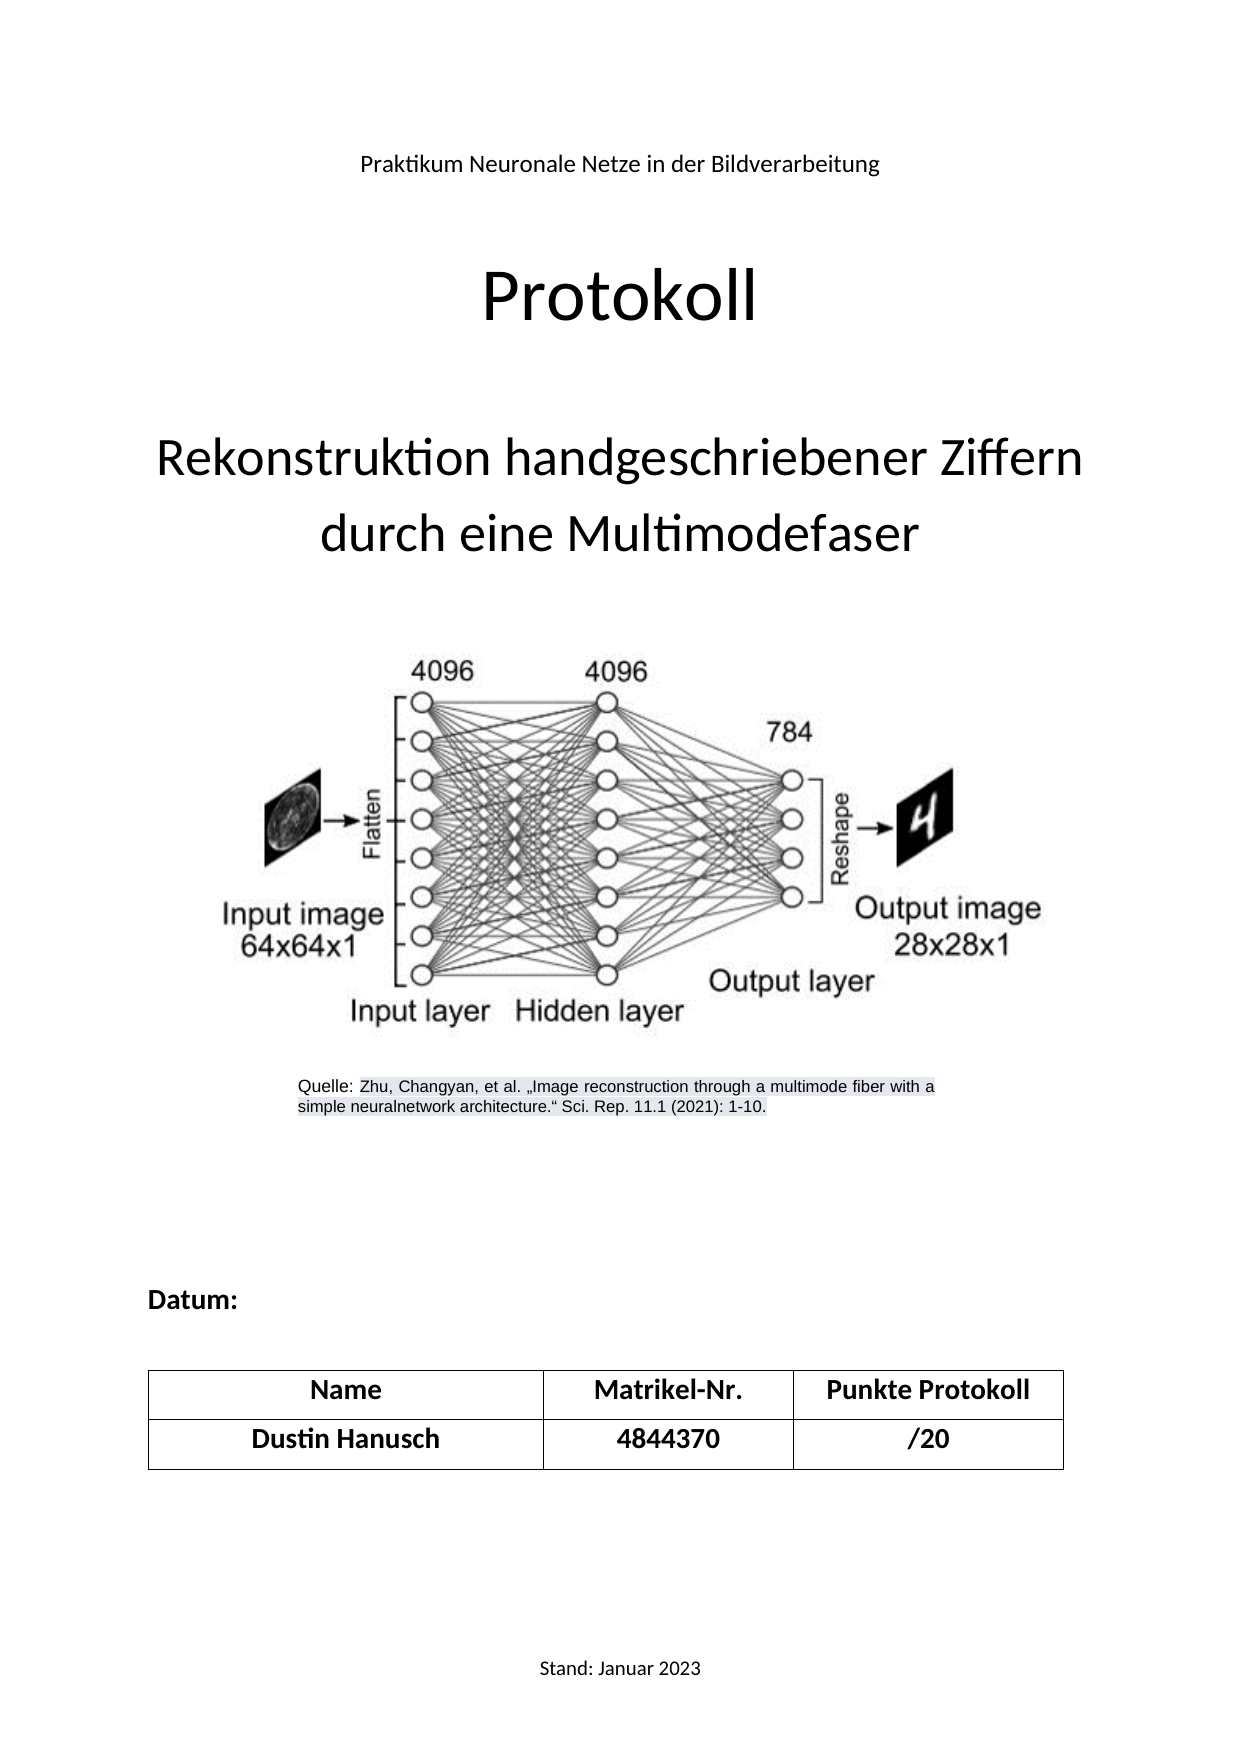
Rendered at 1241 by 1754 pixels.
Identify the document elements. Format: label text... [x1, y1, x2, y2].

text Protokoll [148, 248, 1092, 339]
text Rekonstruktion handgeschriebener Ziffern durch eine Multimodefaser [148, 423, 1092, 565]
text Praktikum Neuronale Netze in der Bildverarbeitung [148, 148, 1092, 178]
table_header Matrikel-Nr. [544, 1371, 793, 1419]
table_header Name [149, 1371, 543, 1419]
table_cell 4844370 [544, 1420, 793, 1468]
table_cell Dustin Hanusch [149, 1420, 543, 1468]
table_header Punkte Protokoll [794, 1371, 1063, 1419]
text Datum: [148, 1281, 1092, 1316]
text Quelle: Zhu, Changyan, et al. „Image reconstruction through a multimode fiber with a simple neuralnetwork architecture.“ Sci. Rep. 11.1 (2021): 1-10. [298, 1076, 935, 1116]
table_cell /20 [794, 1420, 1063, 1468]
picture [185, 651, 1055, 1039]
